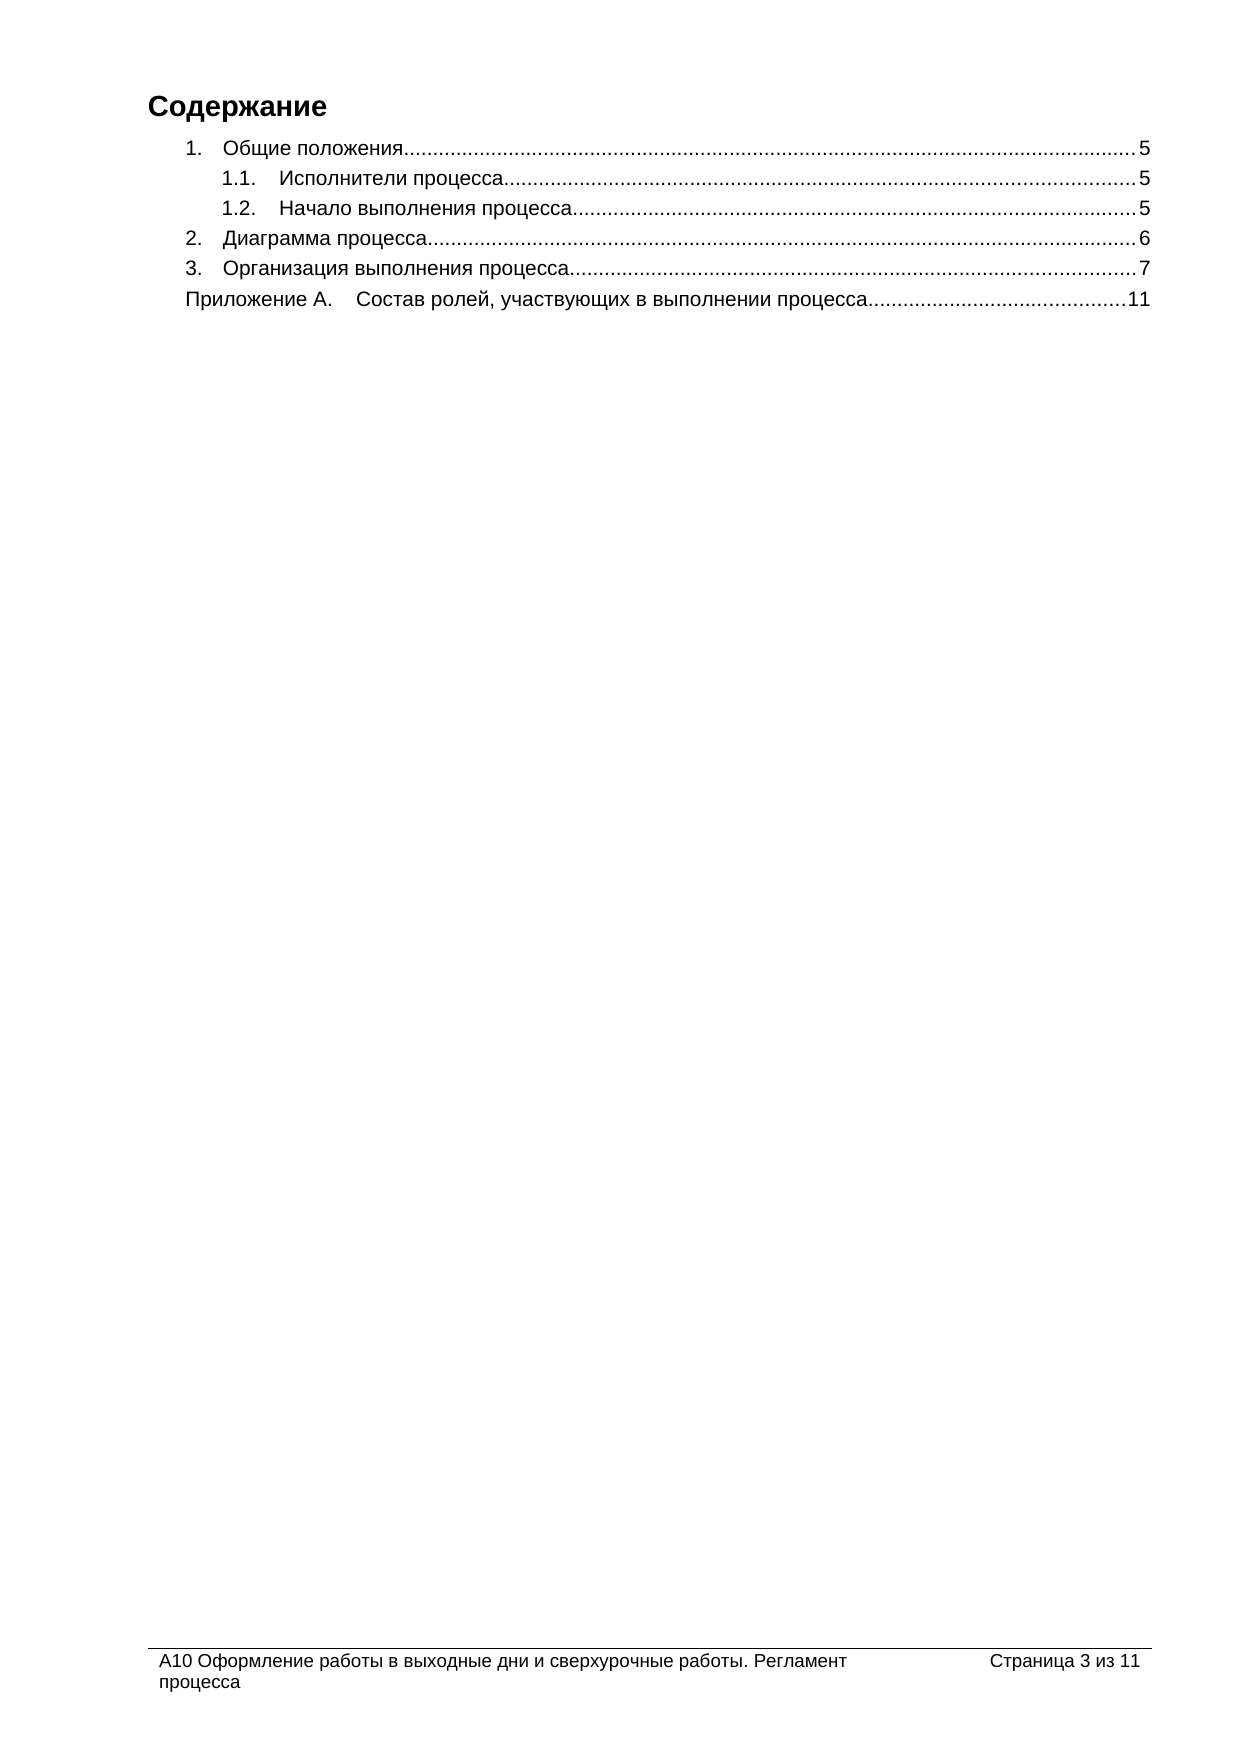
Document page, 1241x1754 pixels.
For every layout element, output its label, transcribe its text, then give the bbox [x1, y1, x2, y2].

text 3. Организация выполнения процесса 7 [185, 256, 1152, 280]
text 2. Диаграмма процесса 6 [185, 226, 1152, 250]
text Приложение А. Состав ролей, участвующих в выполнении процесса 11 [185, 286, 1152, 310]
text 1.1. Исполнители процесса 5 [221, 166, 1152, 189]
text Содержание [148, 89, 1152, 123]
text 1.2. Начало выполнения процесса 5 [221, 196, 1152, 220]
text 1. Общие положения 5 [185, 135, 1152, 159]
